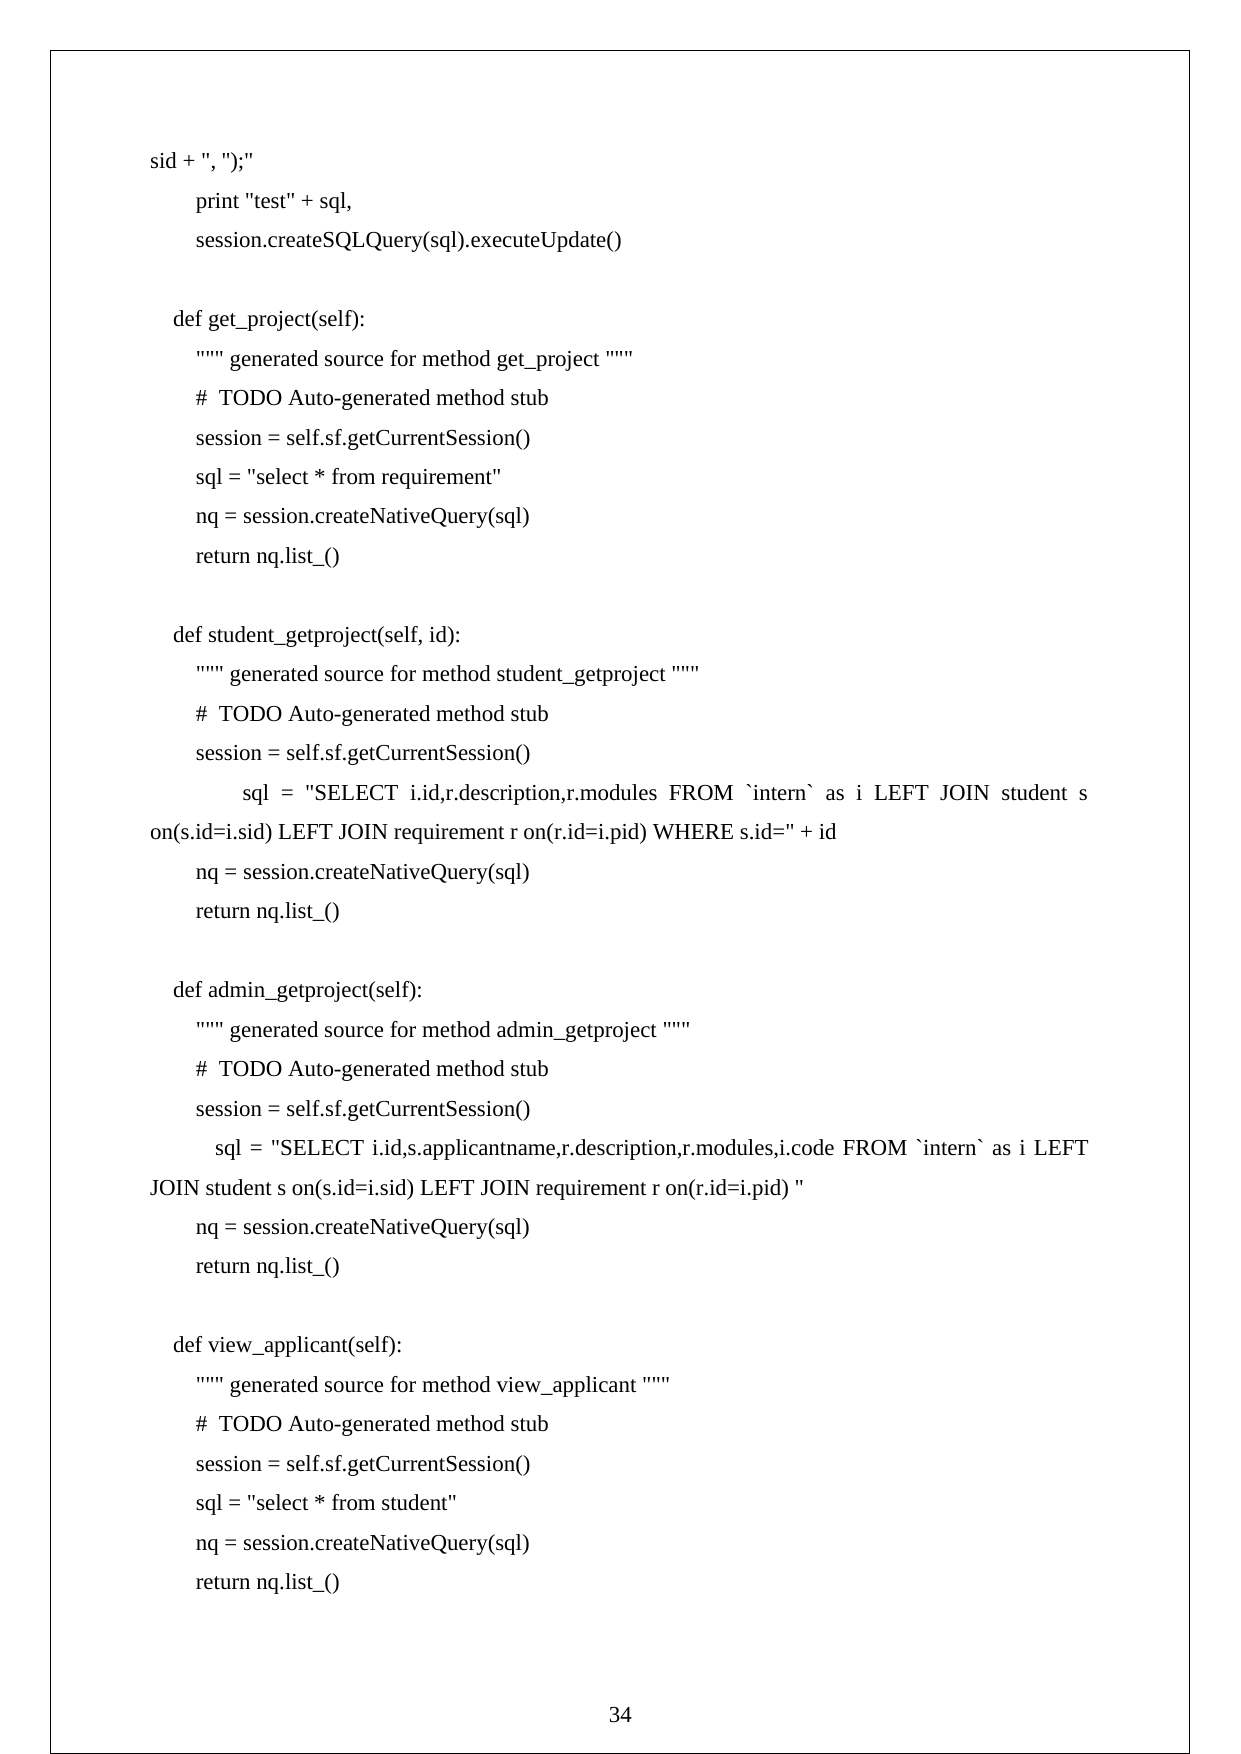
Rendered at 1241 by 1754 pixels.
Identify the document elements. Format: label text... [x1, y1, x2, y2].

text sql = "select * from student" [150, 1489, 1090, 1516]
text session = self.sf.getCurrentSession() [150, 1450, 1090, 1476]
text nq = session.createNativeQuery(sql) [150, 1529, 1090, 1555]
text nq = session.createNativeQuery(sql) [150, 502, 1090, 529]
text # TODO Auto-generated method stub [150, 1411, 1090, 1437]
text def view_applicant(self): [150, 1332, 1090, 1358]
text sql = "INSERT INTO `intern` (`id`, `pid`, `sid`, `code`) VALUES " + "(NULL, " + pid + ", " + sid + ", '');" [150, 147, 1090, 173]
text return nq.list_() [150, 897, 1090, 924]
text session = self.sf.getCurrentSession() [150, 1095, 1090, 1121]
text session = self.sf.getCurrentSession() [150, 423, 1090, 450]
text def student_getproject(self, id): [150, 621, 1090, 647]
text return nq.list_() [150, 542, 1090, 568]
text nq = session.createNativeQuery(sql) [150, 858, 1090, 884]
text # TODO Auto-generated method stub [150, 1055, 1090, 1082]
text print "test" + sql, [150, 187, 1090, 213]
text return nq.list_() [150, 1253, 1090, 1279]
text def get_project(self): [150, 305, 1090, 331]
text return nq.list_() [150, 1568, 1090, 1595]
text session.createSQLQuery(sql).executeUpdate() [150, 226, 1090, 252]
text """ generated source for method student_getproject """ [150, 660, 1090, 687]
text nq = session.createNativeQuery(sql) [150, 1213, 1090, 1239]
text def admin_getproject(self): [150, 976, 1090, 1003]
text # TODO Auto-generated method stub [150, 700, 1090, 726]
text sql = "SELECT i.id,s.applicantname,r.description,r.modules,i.code FROM `intern` as i LEFT JOIN student s on(s.id=i.sid) LEFT JOIN requirement r on(r.id=i.pid) " [150, 1134, 1090, 1200]
text """ generated source for method get_project """ [150, 344, 1090, 371]
text sql = "SELECT i.id,r.description,r.modules FROM `intern` as i LEFT JOIN student s on(s.id=i.sid) LEFT JOIN requirement r on(r.id=i.pid) WHERE s.id=" + id [150, 779, 1090, 845]
text """ generated source for method admin_getproject """ [150, 1016, 1090, 1042]
text """ generated source for method view_applicant """ [150, 1371, 1090, 1397]
text # TODO Auto-generated method stub [150, 384, 1090, 410]
text sql = "select * from requirement" [150, 463, 1090, 489]
text session = self.sf.getCurrentSession() [150, 739, 1090, 766]
